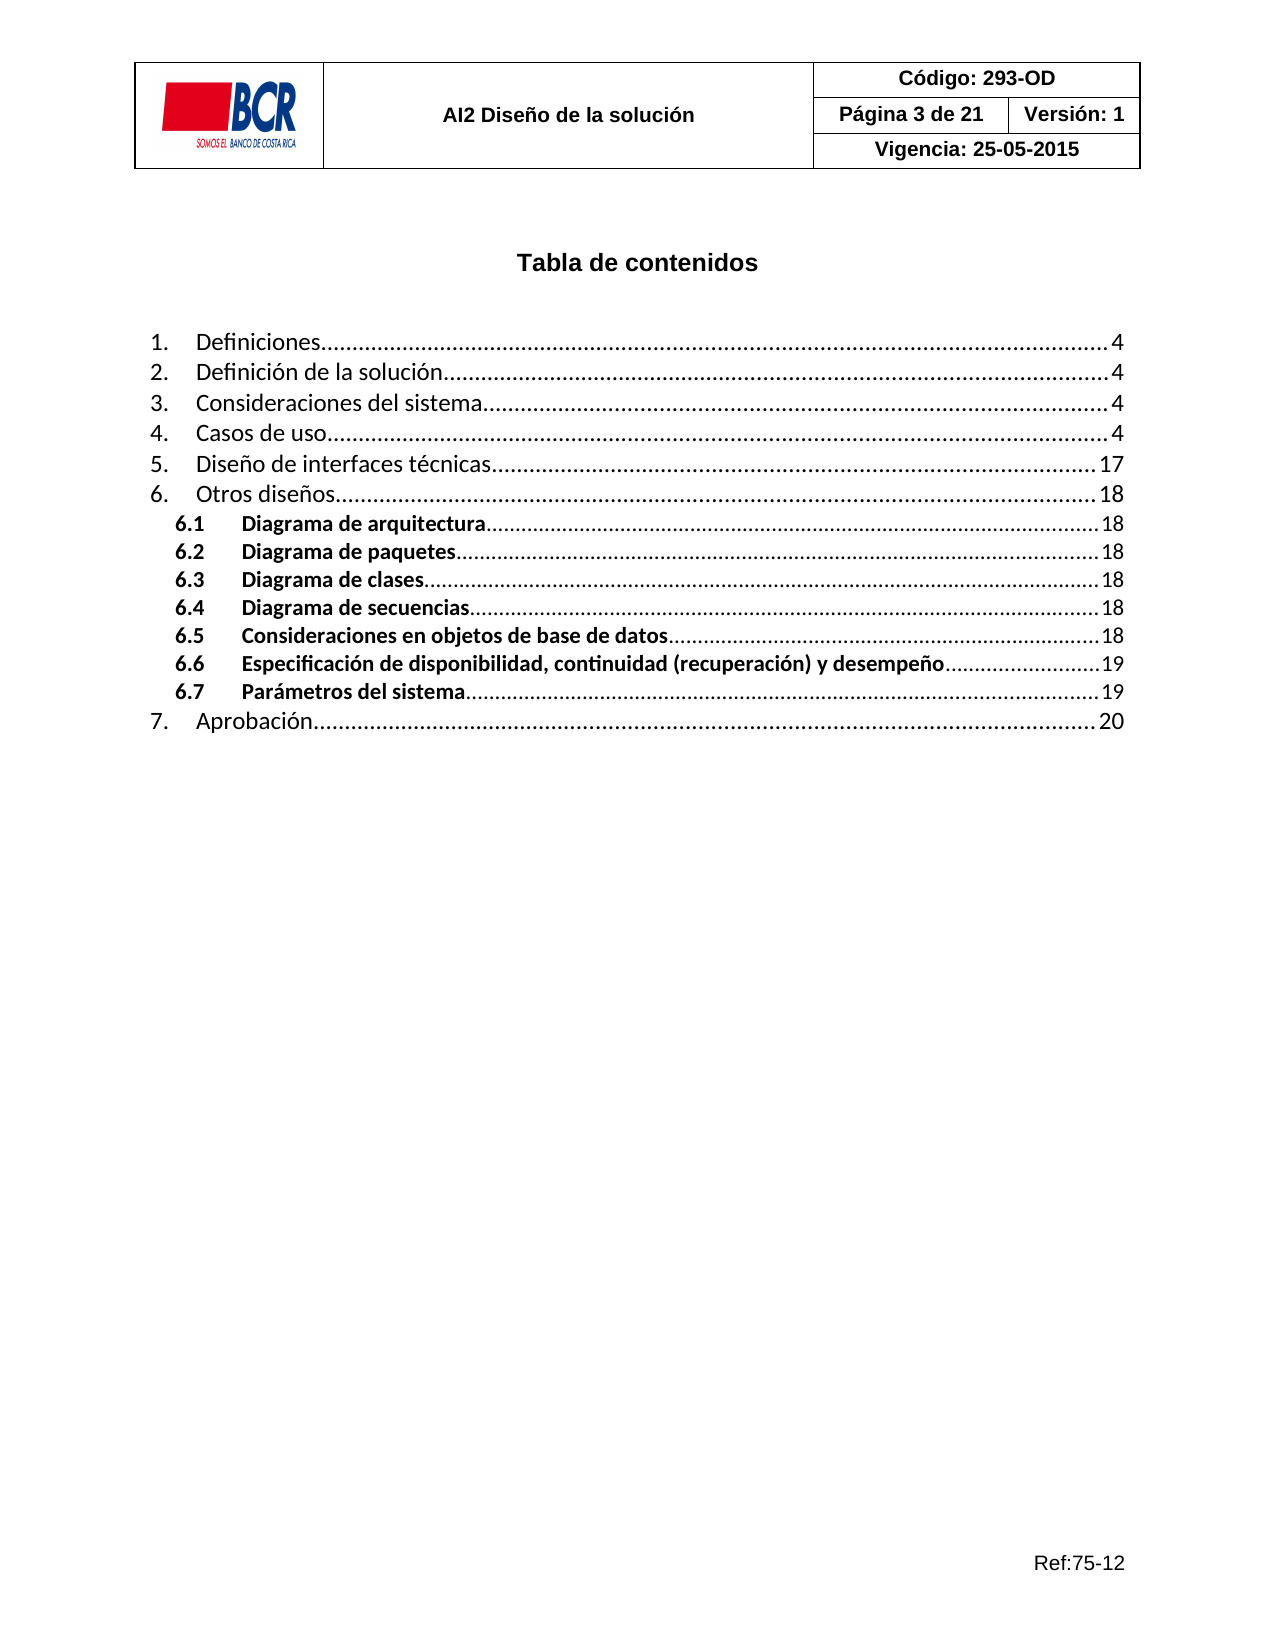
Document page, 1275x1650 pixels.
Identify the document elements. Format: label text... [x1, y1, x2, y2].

text Tabla de contenidos [150, 248, 1125, 277]
picture [152, 74, 306, 153]
